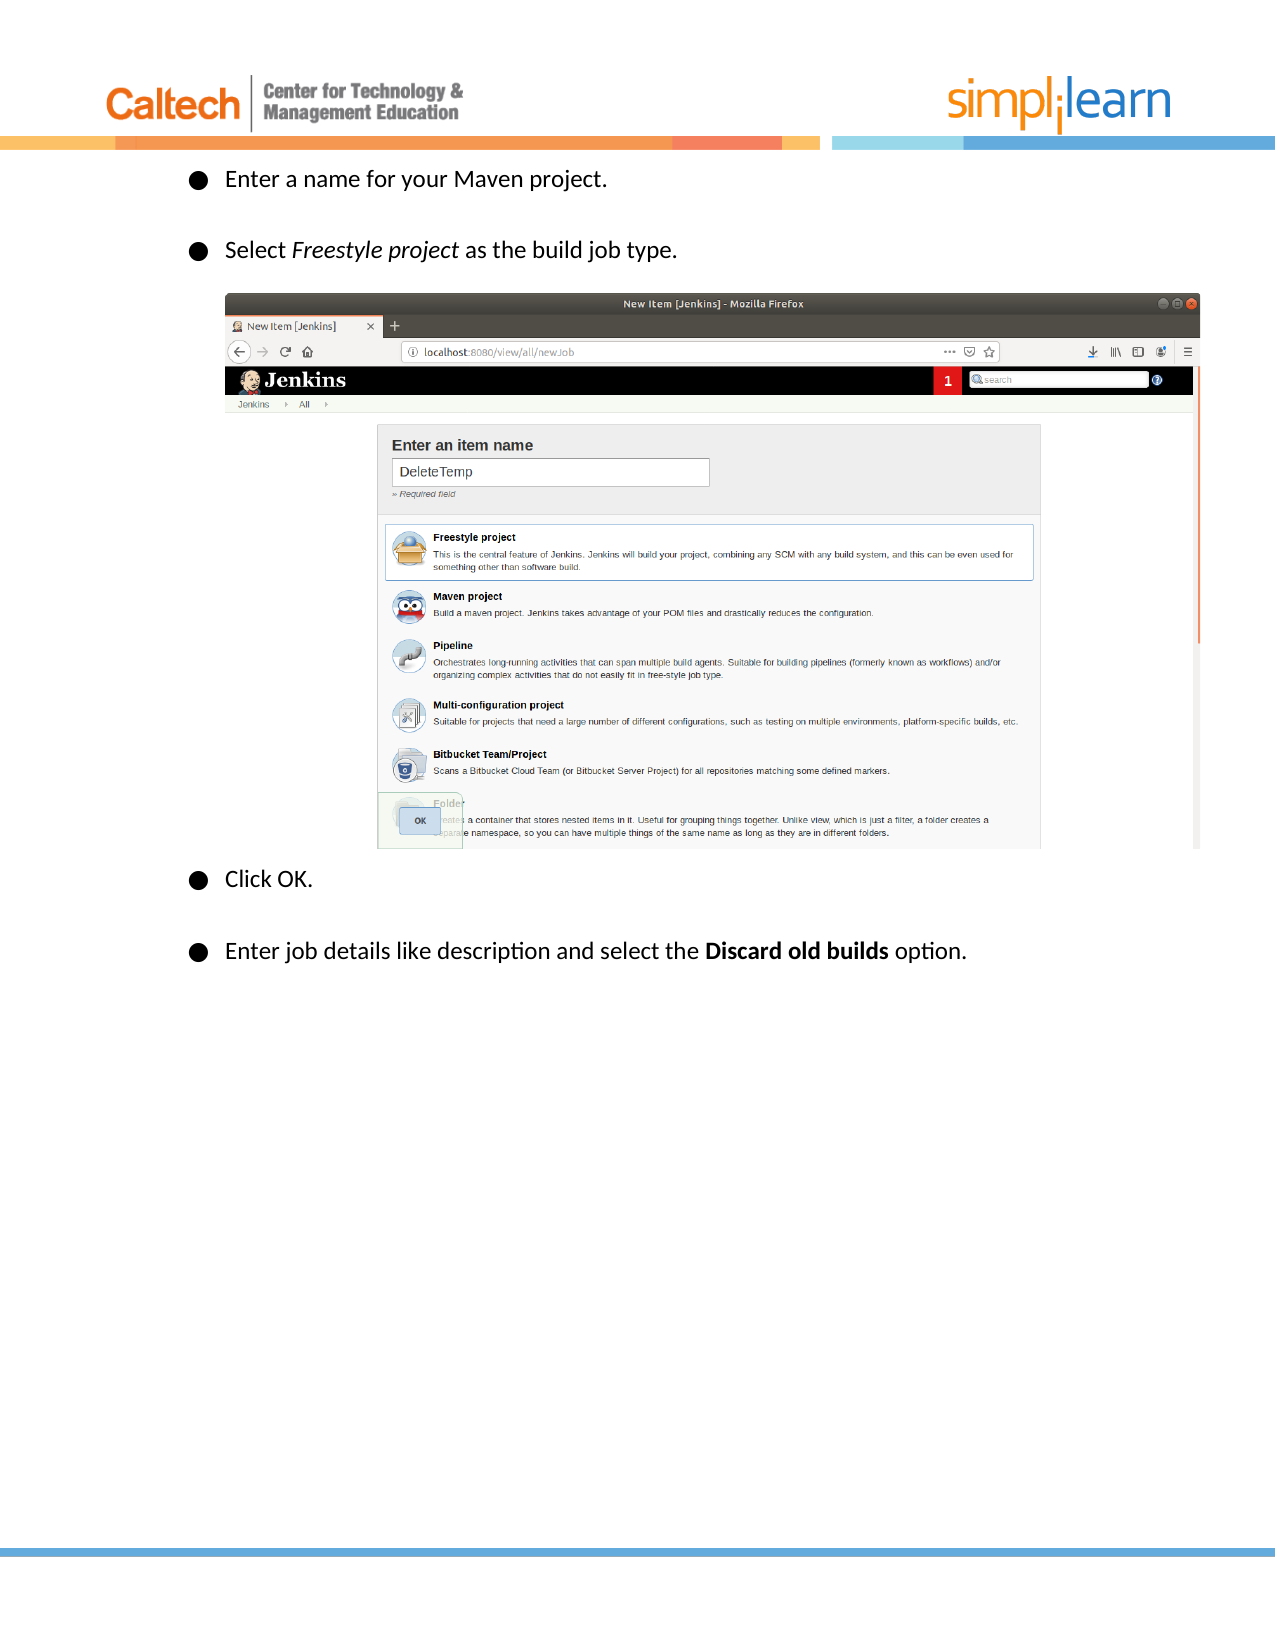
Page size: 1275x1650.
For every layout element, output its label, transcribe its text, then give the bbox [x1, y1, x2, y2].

picture [0, 1548, 1275, 1557]
picture [225, 293, 1200, 849]
list Click OK. [187, 850, 1125, 901]
list Enter a name for your Maven project. [187, 150, 1125, 201]
list Select Freestyle project as the build job type. [187, 222, 1125, 273]
list Enter job details like description and select the Discard old builds option. [187, 922, 1125, 973]
picture [0, 76, 1275, 150]
picture [106, 75, 464, 133]
